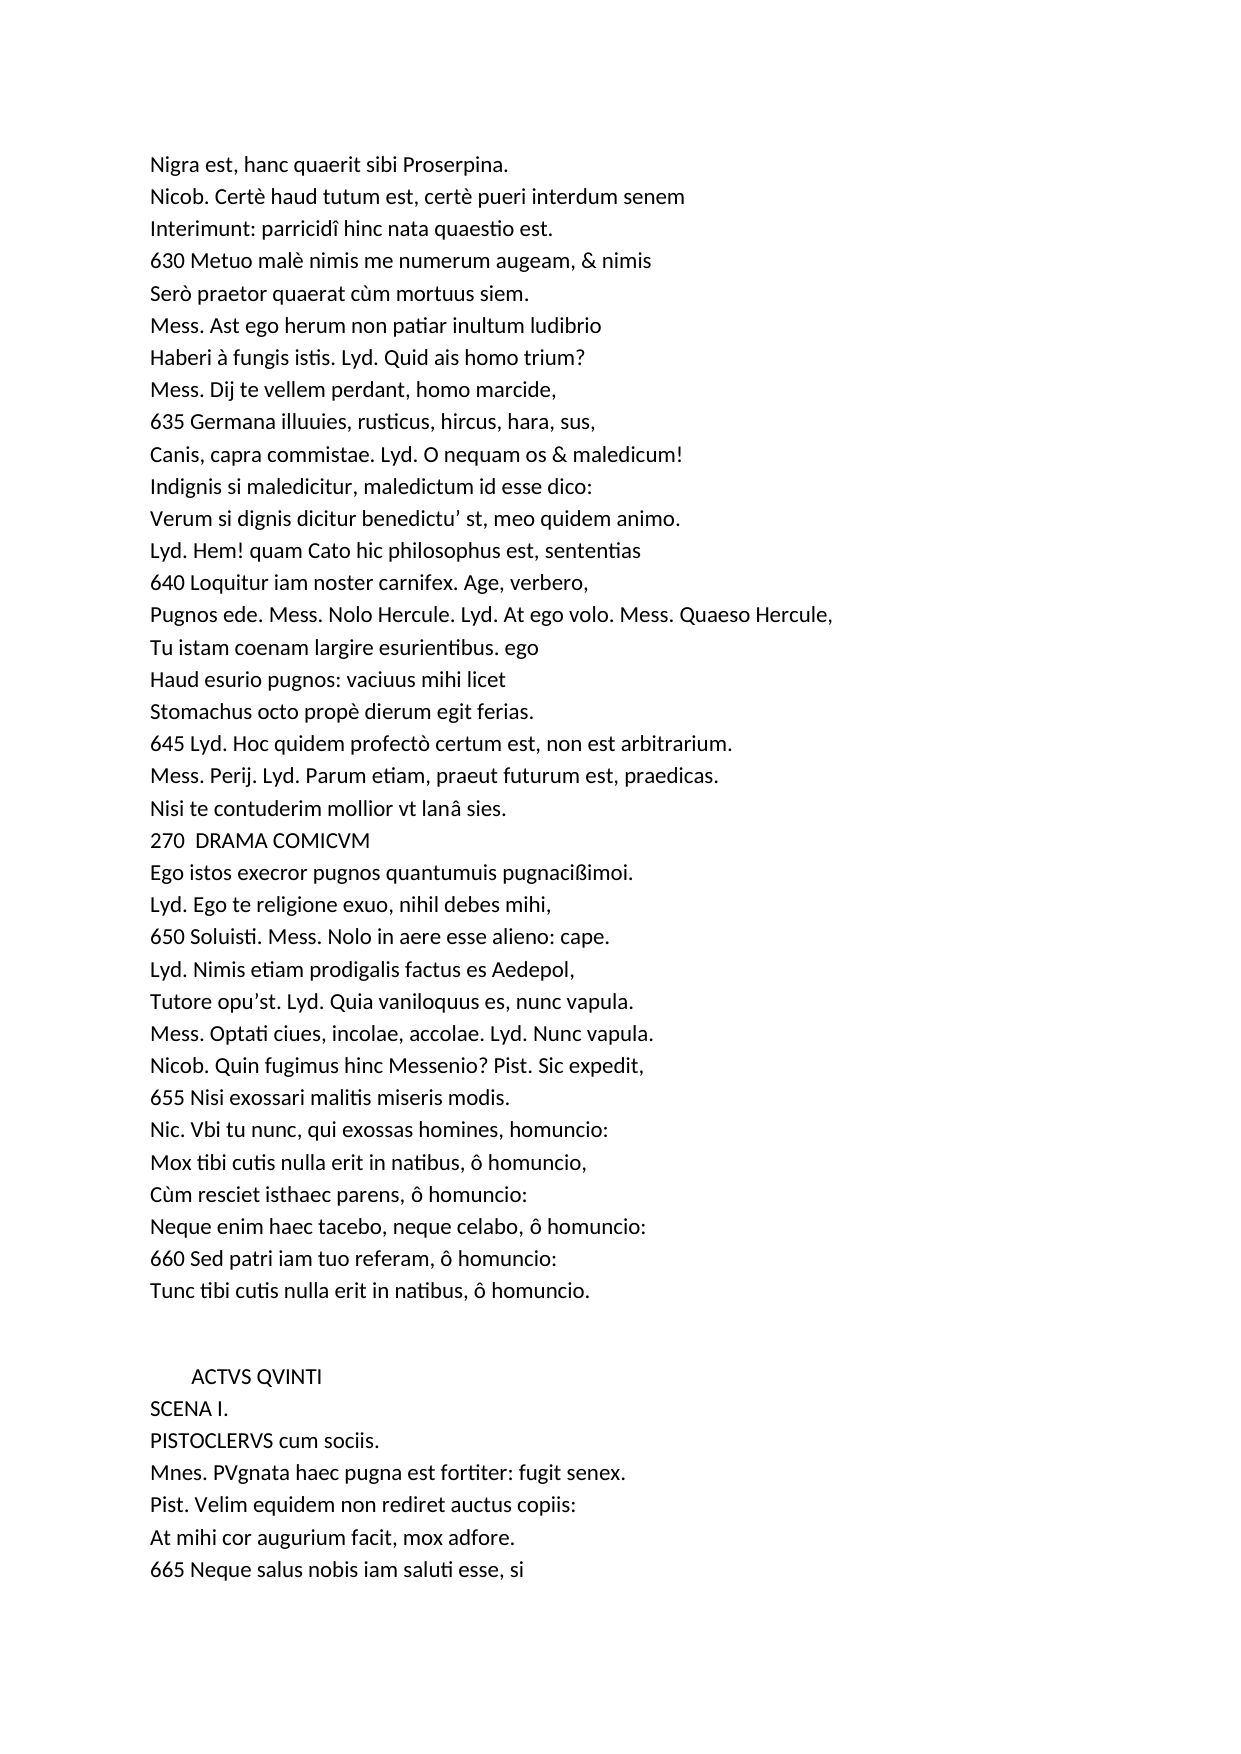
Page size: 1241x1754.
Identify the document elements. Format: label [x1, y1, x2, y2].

text [150, 150, 1090, 1337]
text [150, 1362, 1090, 1583]
